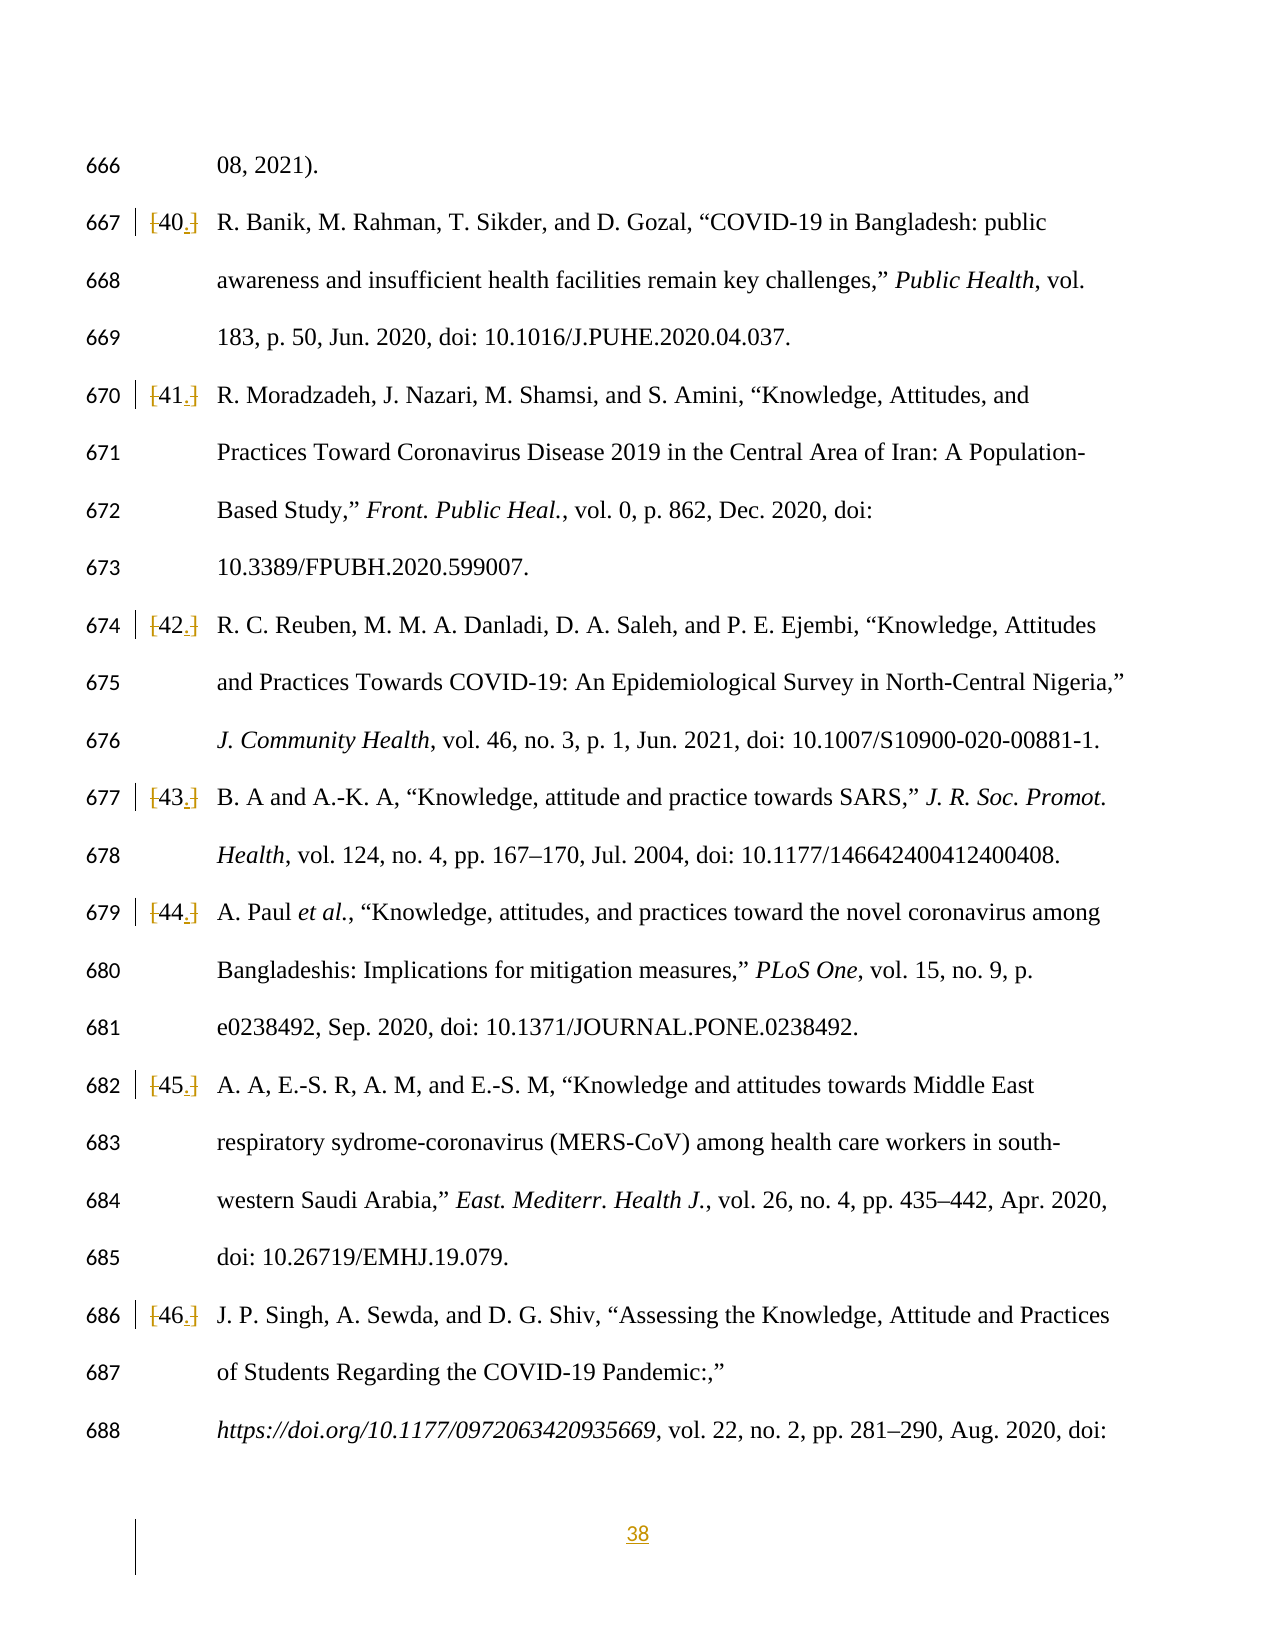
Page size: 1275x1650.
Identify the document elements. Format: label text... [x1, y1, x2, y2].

text 45 A. A, E.-S. R, A. M, and E.-S. M, “Knowledge and attitudes towards Middle East respiratory sydrome-coronavirus (MERS-CoV) among health care workers in south-western Saudi Arabia,” East. Mediterr. Health J., vol. 26, no. 4, pp. 435–442, Apr. 2020, doi: 10.26719/EMHJ.19.079. [150, 1070, 1125, 1271]
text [150, 150, 1125, 179]
text 40 R. Banik, M. Rahman, T. Sikder, and D. Gozal, “COVID-19 in Bangladesh: public awareness and insufficient health facilities remain key challenges,” Public Health, vol. 183, p. 50, Jun. 2020, doi: 10.1016/J.PUHE.2020.04.037. [150, 207, 1125, 351]
text 44 A. Paul et al., “Knowledge, attitudes, and practices toward the novel coronavirus among Bangladeshis: Implications for mitigation measures,” PLoS One, vol. 15, no. 9, p. e0238492, Sep. 2020, doi: 10.1371/JOURNAL.PONE.0238492. [150, 897, 1125, 1041]
text 42 R. C. Reuben, M. M. A. Danladi, D. A. Saleh, and P. E. Ejembi, “Knowledge, Attitudes and Practices Towards COVID-19: An Epidemiological Survey in North-Central Nigeria,” J. Community Health, vol. 46, no. 3, p. 1, Jun. 2021, doi: 10.1007/S10900-020-00881-1. [150, 610, 1125, 754]
text 41 R. Moradzadeh, J. Nazari, M. Shamsi, and S. Amini, “Knowledge, Attitudes, and Practices Toward Coronavirus Disease 2019 in the Central Area of Iran: A Population-Based Study,” Front. Public Heal., vol. 0, p. 862, Dec. 2020, doi: 10.3389/FPUBH.2020.599007. [150, 380, 1125, 581]
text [150, 1300, 1125, 1444]
text 43 B. A and A.-K. A, “Knowledge, attitude and practice towards SARS,” J. R. Soc. Promot. Health, vol. 124, no. 4, pp. 167–170, Jul. 2004, doi: 10.1177/146642400412400408. [150, 782, 1125, 869]
